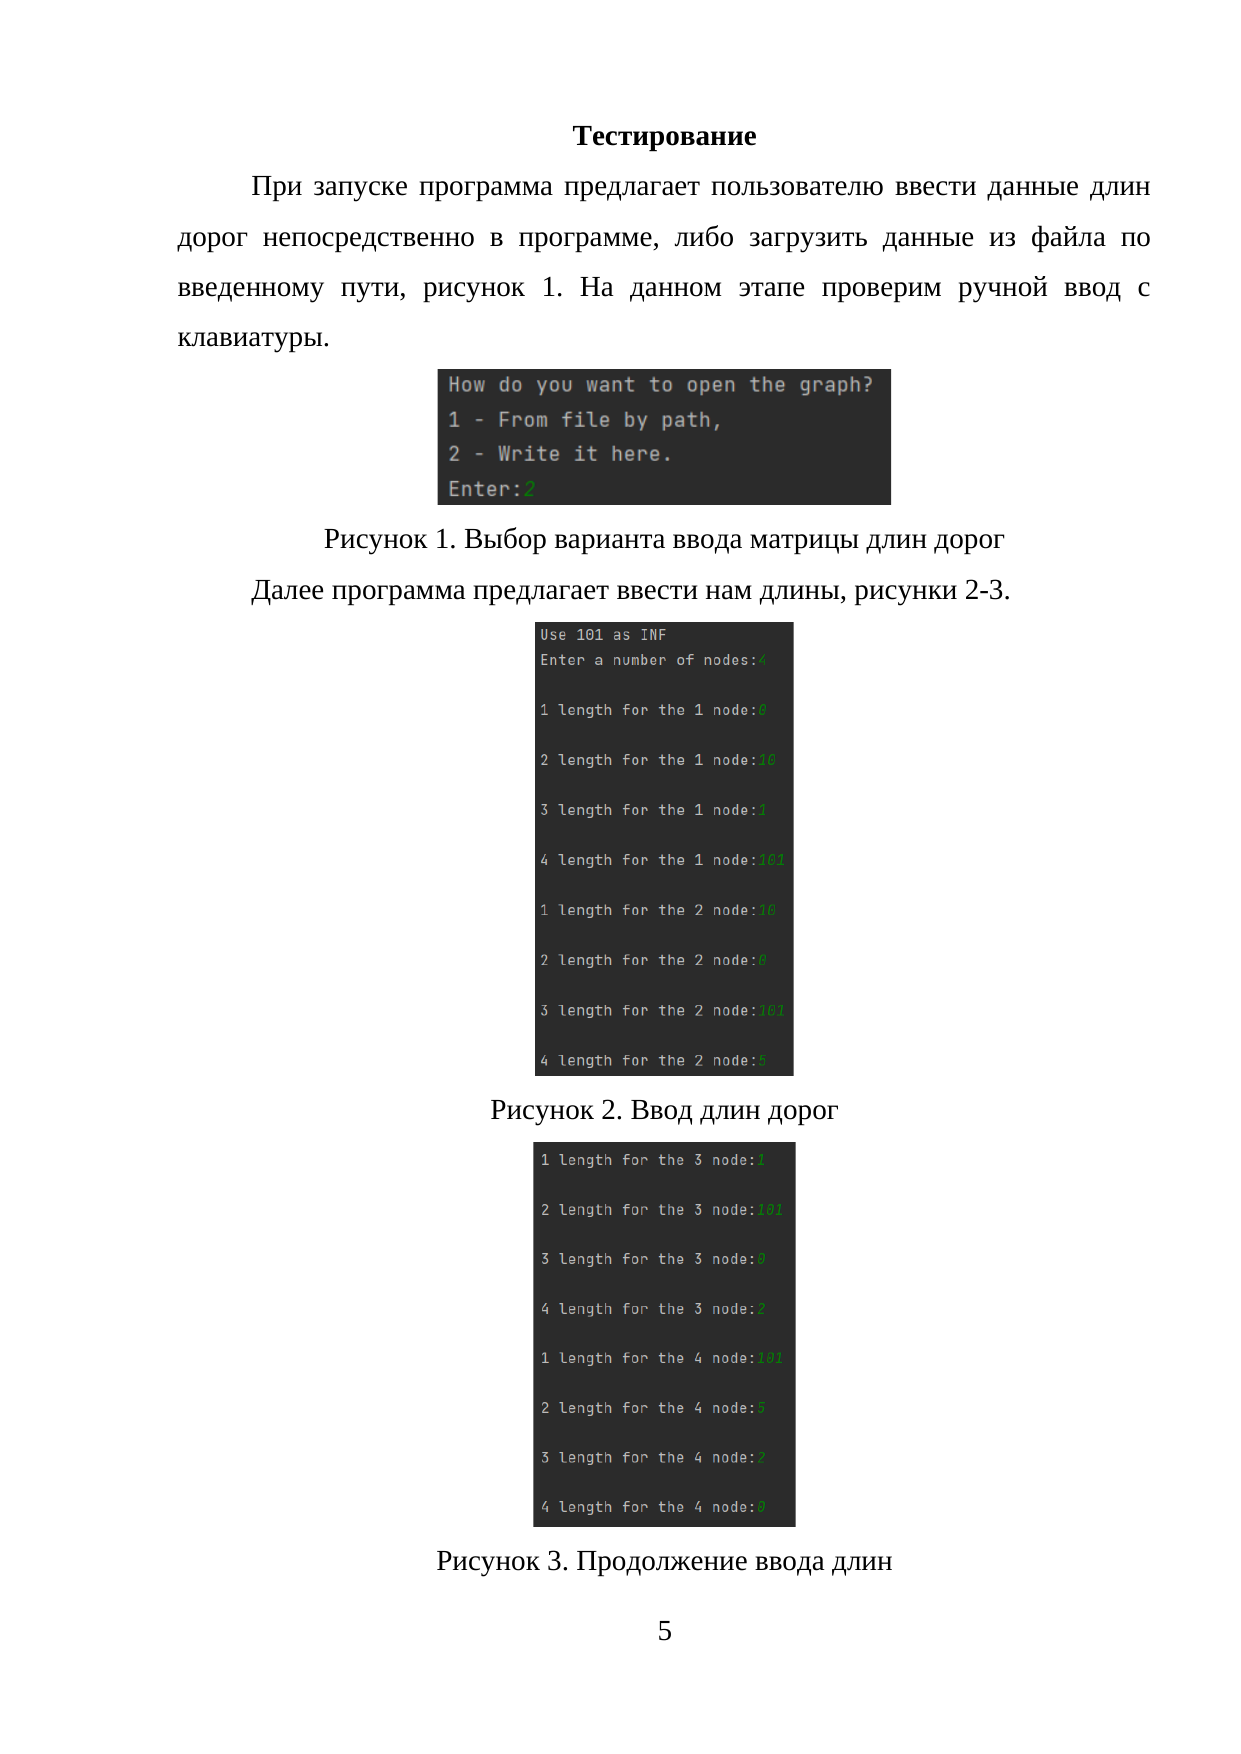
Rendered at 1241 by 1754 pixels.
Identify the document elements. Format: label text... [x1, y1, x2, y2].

text Рисунок 3. Продолжение ввода длин [177, 1543, 1152, 1577]
text Рисунок 1. Выбор варианта ввода матрицы длин дорог [177, 521, 1152, 555]
text Тестирование [177, 118, 1152, 152]
picture [535, 622, 794, 1076]
picture [533, 1142, 796, 1527]
text При запуске программа предлагает пользователю ввести данные длин дорог непосредственно в программе, либо загрузить данные из файла по введенному пути, рисунок 1. На данном этапе проверим ручной ввод с клавиатуры. [177, 168, 1152, 353]
picture [437, 369, 892, 505]
text Далее программа предлагает ввести нам длины, рисунки 2-3. [177, 572, 1152, 605]
text Рисунок 2. Ввод длин дорог [177, 1092, 1152, 1126]
